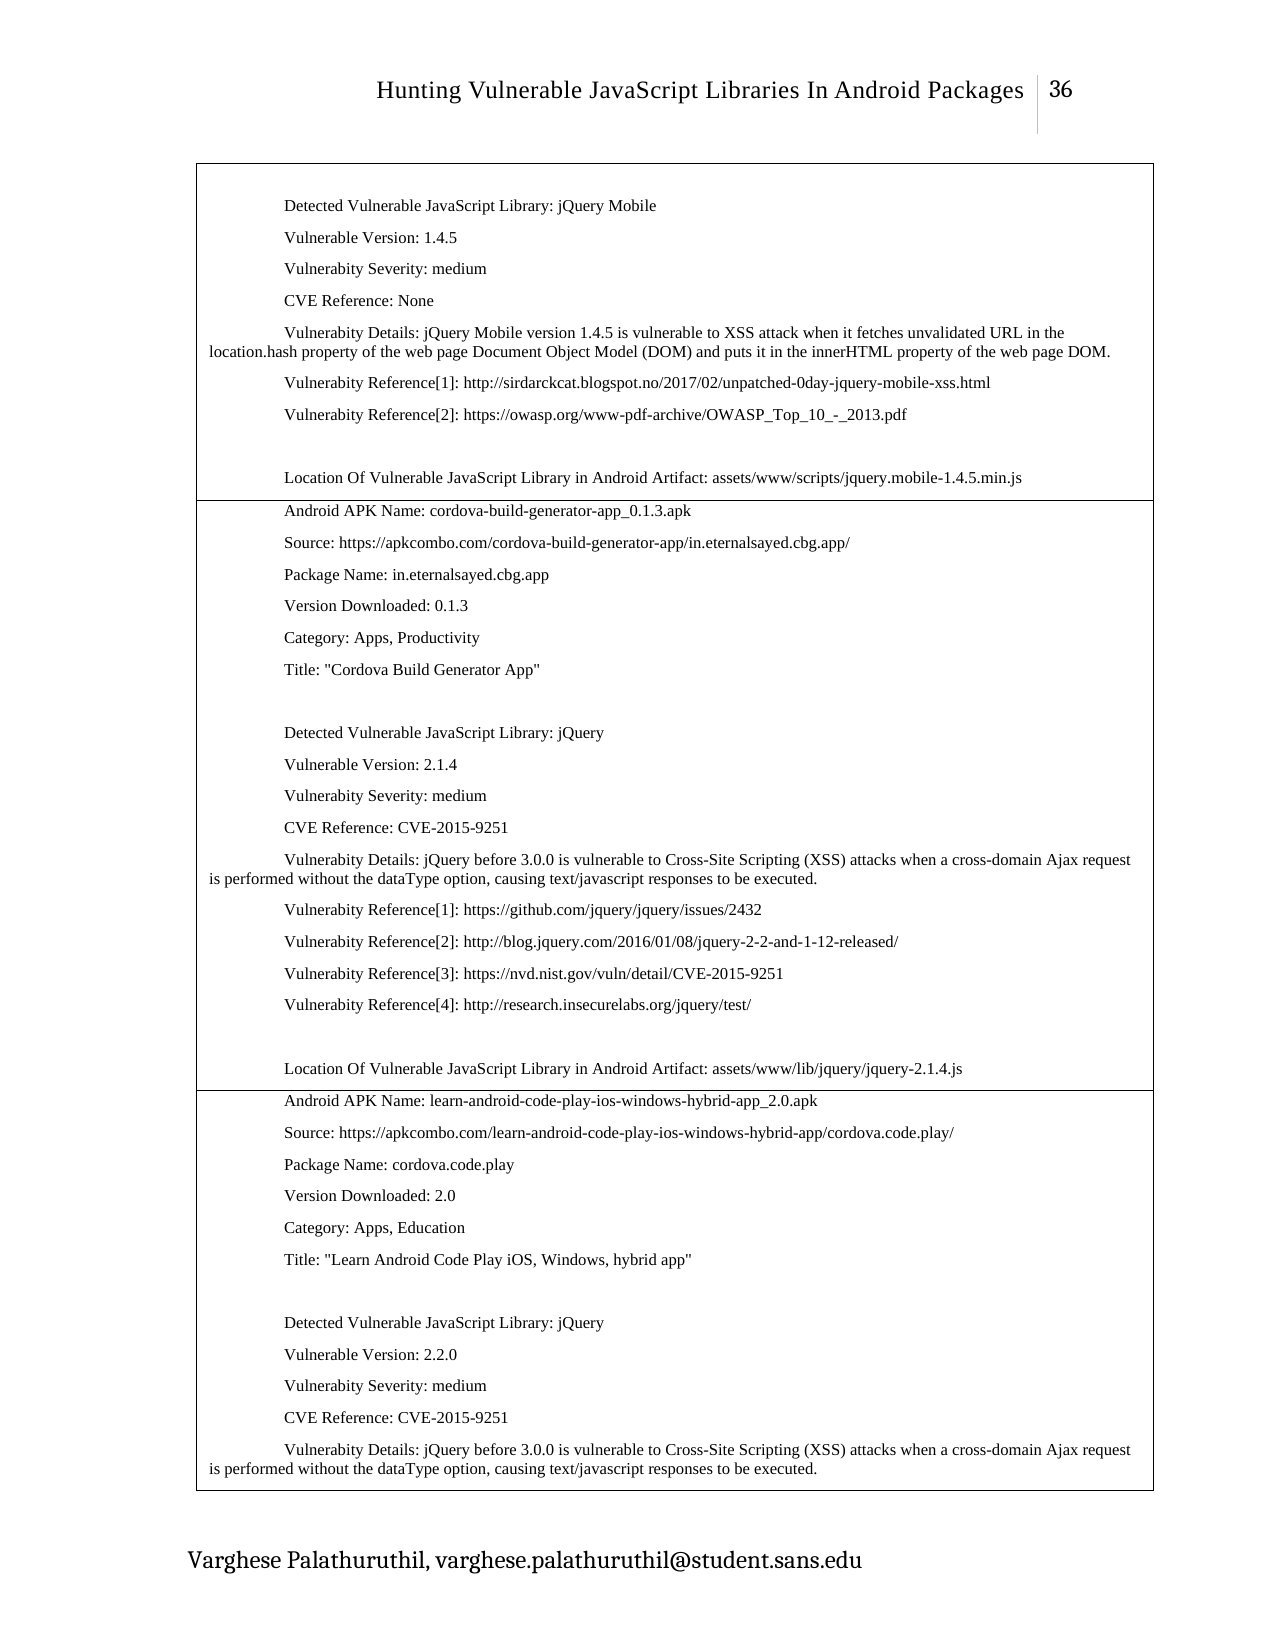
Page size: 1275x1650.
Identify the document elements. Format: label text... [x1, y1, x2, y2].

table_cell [197, 1091, 1153, 1490]
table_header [197, 164, 1153, 500]
table_cell Android APK Name: cordova-build-generator-app_0.1.3.apk Source: https://apkcombo.com/cordova-build-generator-app/in.eternalsayed.cbg.app/ Package Name: in.eternalsayed.cbg.app Version Downloaded: 0.1.3 Category: Apps, Productivity Title: "Cordova Build Generator App" Detected Vulnerable JavaScript Library: jQuery Vulnerable Version: 2.1.4 Vulnerabity Severity: medium CVE Reference: CVE-2015-9251 Vulnerabity Details: jQuery before 3.0.0 is vulnerable to Cross-Site Scripting (XSS) attacks when a cross-domain Ajax request is performed without the dataType option, causing text/javascript responses to be executed. Vulnerabity Reference[1]: https://github.com/jquery/jquery/issues/2432 Vulnerabity Reference[2]: http://blog.jquery.com/2016/01/08/jquery-2-2-and-1-12-released/ Vulnerabity Reference[3]: https://nvd.nist.gov/vuln/detail/CVE-2015-9251 Vulnerabity Reference[4]: http://research.insecurelabs.org/jquery/test/ Location Of Vulnerable JavaScript Library in Android Artifact: assets/www/lib/jquery/jquery-2.1.4.js [197, 501, 1153, 1090]
